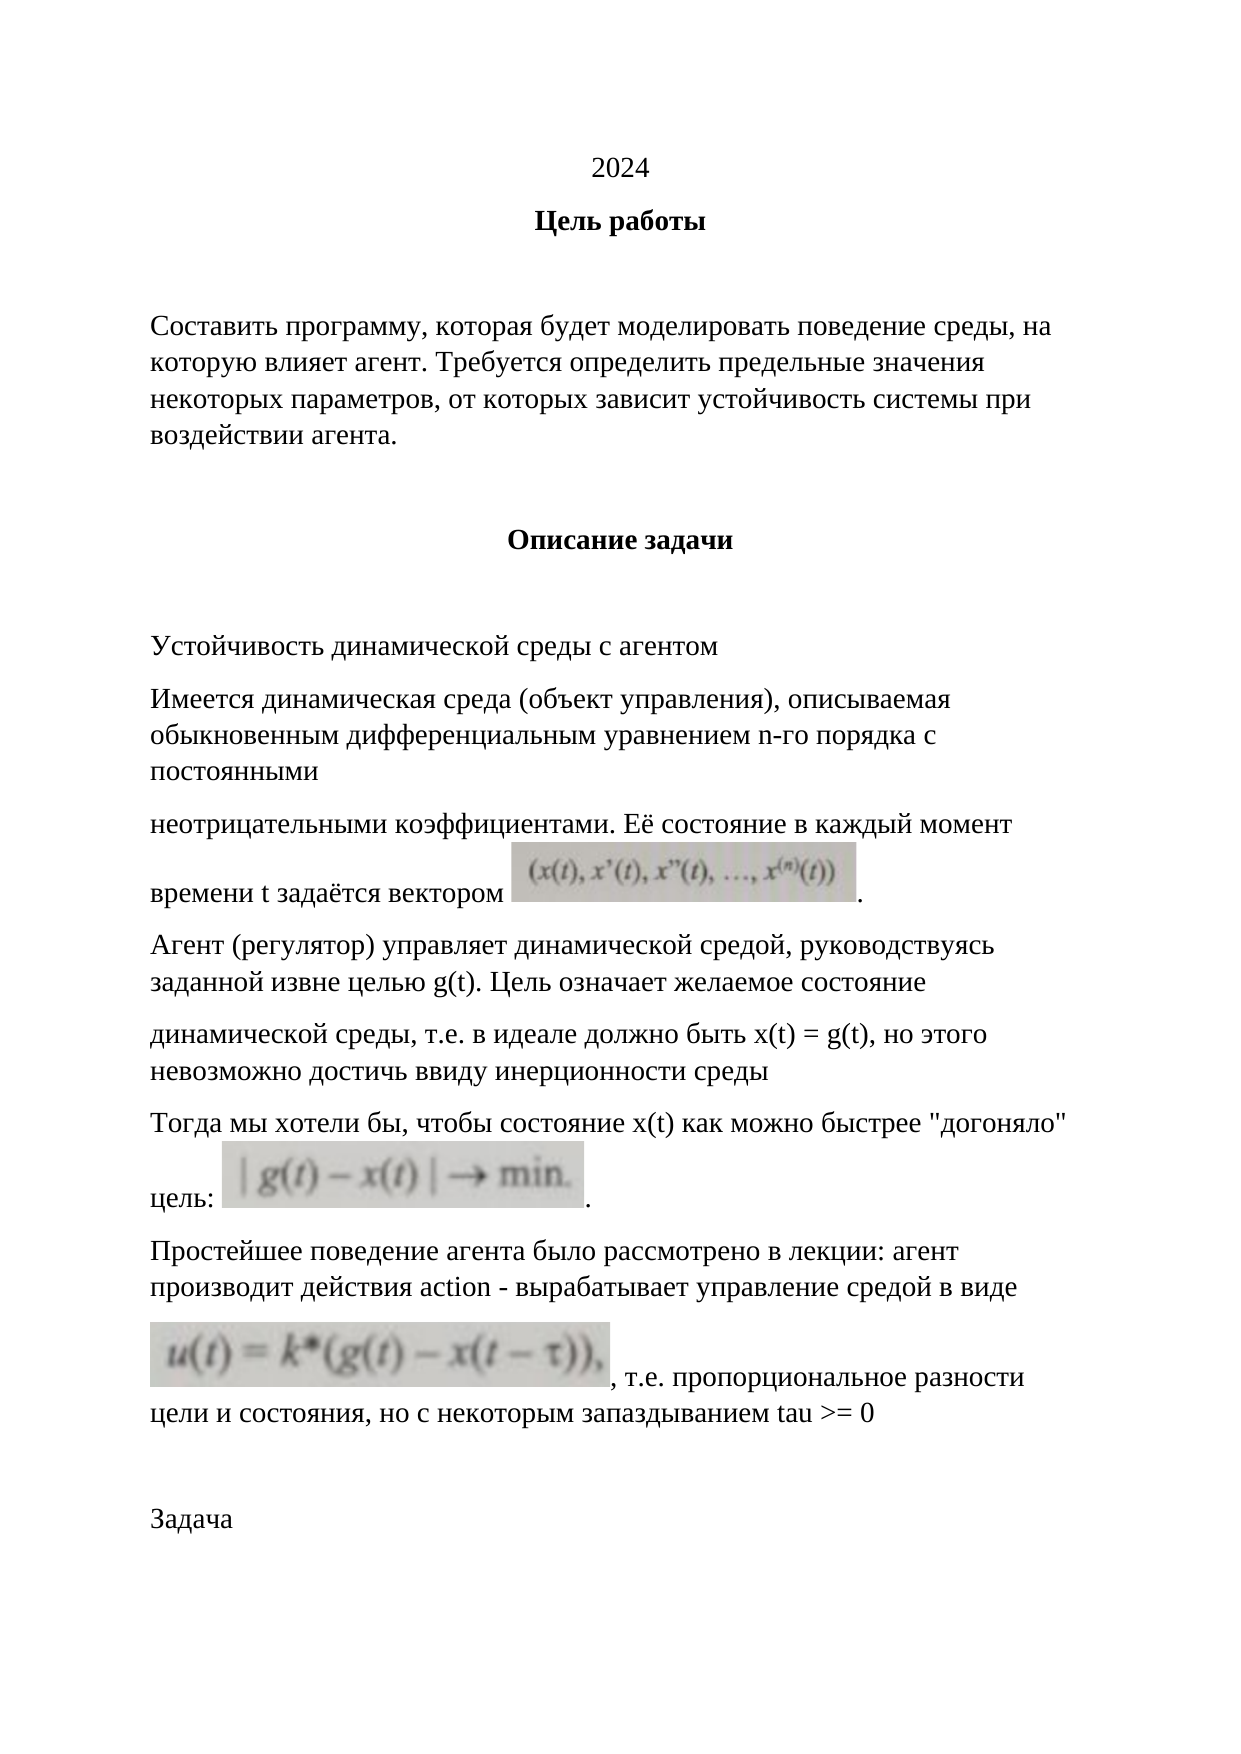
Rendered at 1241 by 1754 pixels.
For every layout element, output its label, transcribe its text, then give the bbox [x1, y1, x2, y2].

text Цель работы [150, 203, 1090, 236]
picture [150, 1322, 611, 1387]
text динамической среды, т.е. в идеале должно быть x(t) = g(t), но этого невозможно достичь ввиду инерционности среды [150, 1016, 1090, 1086]
text Составить программу, которая будет моделировать поведение среды, на которую влияет агент. Требуется определить предельные значения некоторых параметров, от которых зависит устойчивость системы при воздействии агента. [150, 308, 1090, 450]
text 2024 [150, 150, 1090, 183]
text Тогда мы хотели бы, чтобы состояние x(t) как можно быстрее "догоняло" цель: . [150, 1105, 1090, 1214]
text Простейшее поведение агента было рассмотрено в лекции: агент производит действия action - вырабатывает управление средой в виде [150, 1233, 1090, 1303]
picture [221, 1141, 585, 1208]
text Задача [150, 1501, 1090, 1534]
text Имеется динамическая среда (объект управления), описываемая обыкновенным дифференциальным уравнением n-го порядка с постоянными [150, 681, 1090, 787]
text неотрицательными коэффициентами. Её состояние в каждый момент времени t задаётся вектором . [150, 806, 1090, 908]
picture [511, 842, 857, 902]
text Устойчивость динамической среды с агентом [150, 628, 1090, 662]
text Описание задачи [150, 522, 1090, 556]
text Агент (регулятор) управляет динамической средой, руководствуясь заданной извне целью g(t). Цель означает желаемое состояние [150, 927, 1090, 997]
